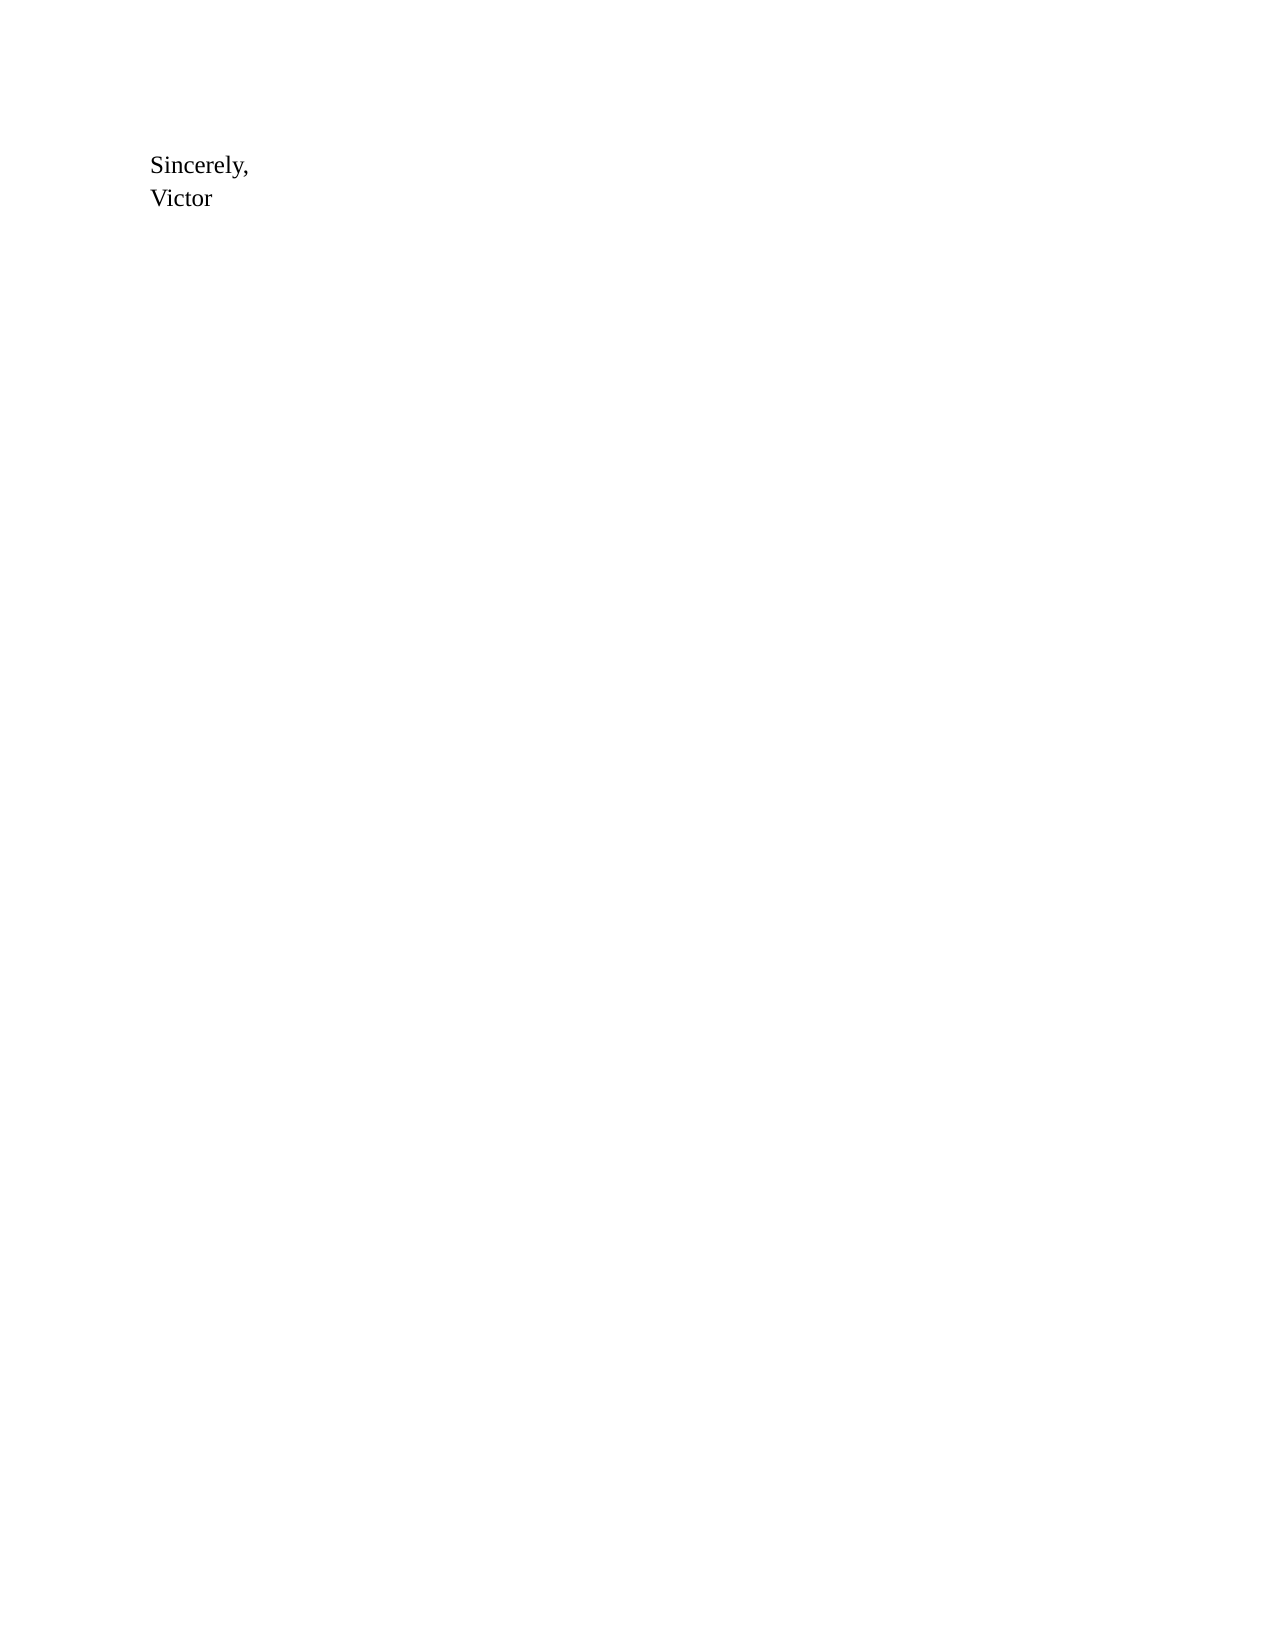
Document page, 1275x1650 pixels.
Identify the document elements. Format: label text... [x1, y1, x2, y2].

text Sincerely, [150, 150, 1125, 179]
text Victor [150, 183, 1125, 212]
